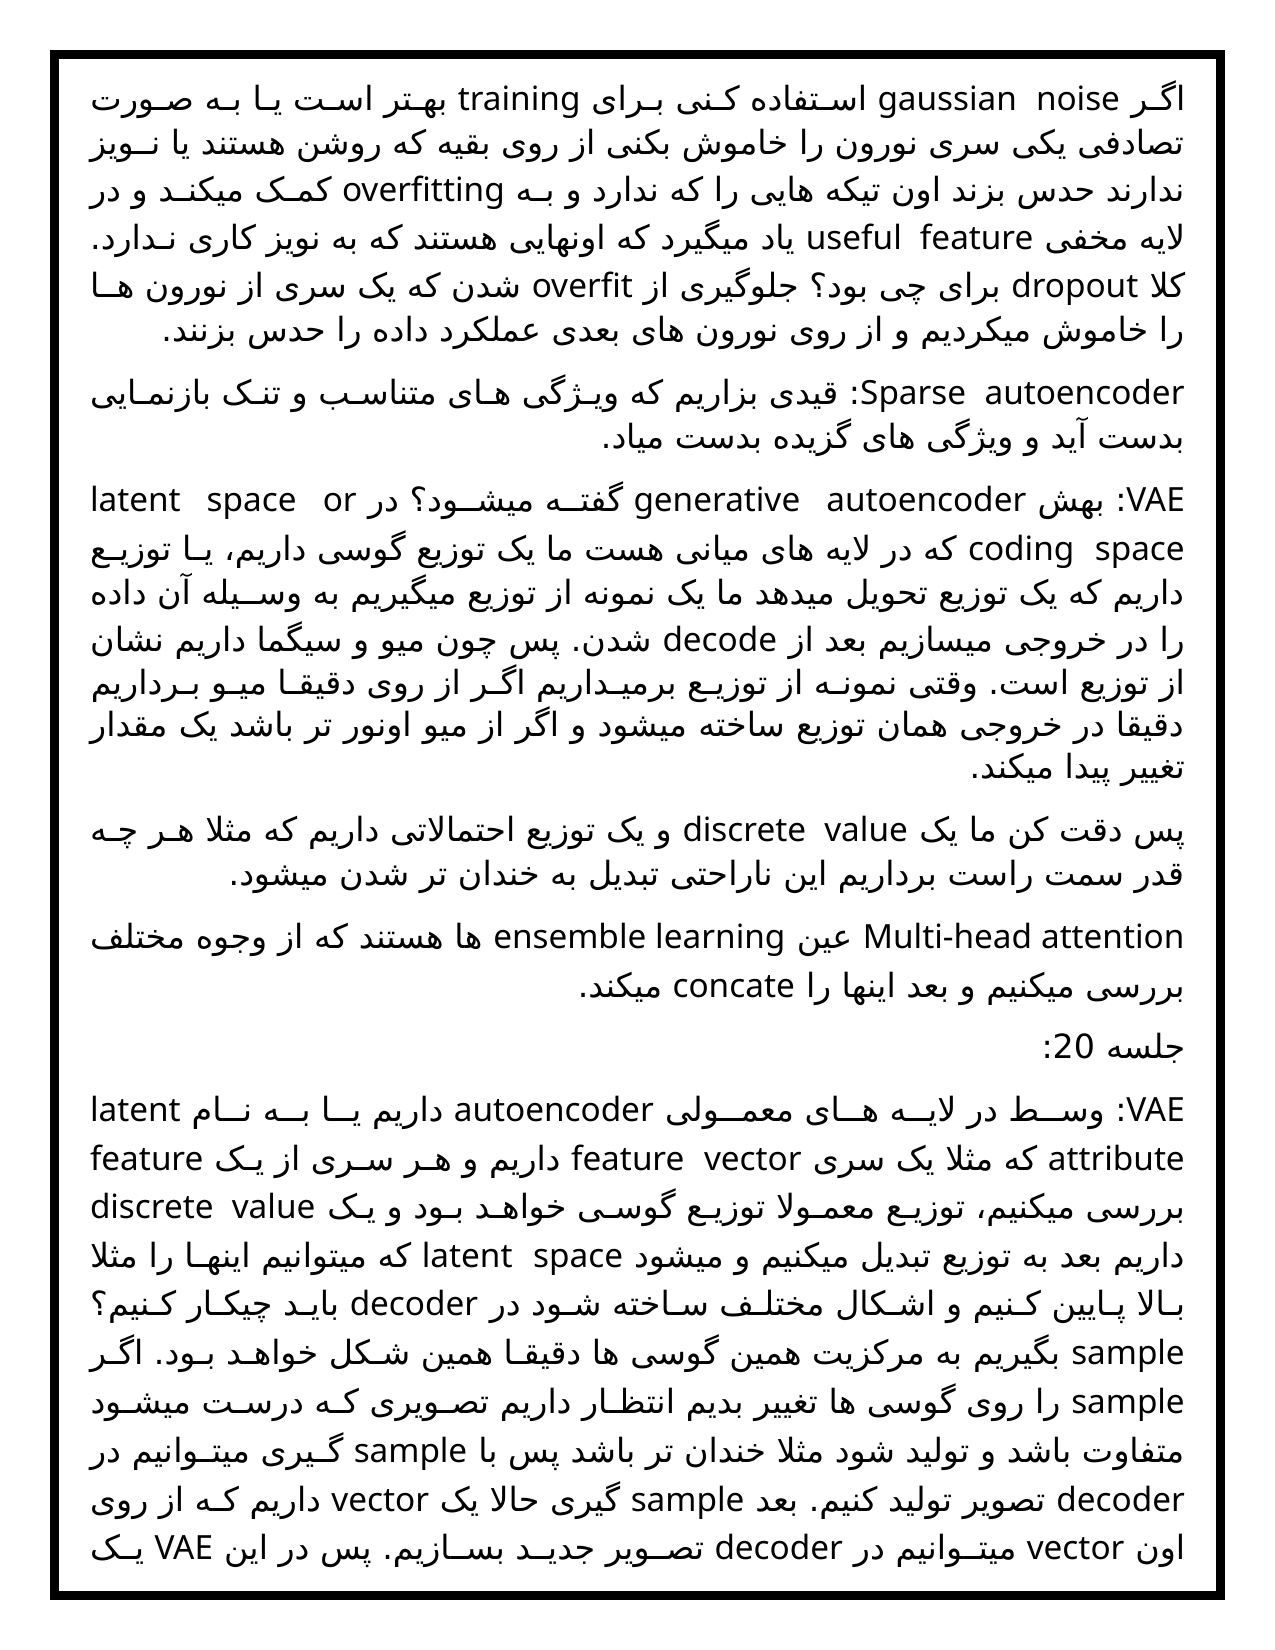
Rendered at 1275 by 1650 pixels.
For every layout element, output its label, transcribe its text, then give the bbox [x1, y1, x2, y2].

text اگر gaussian noise استفاده کنی برای training بهتر است یا به صورت تصادفی یکی سری نورون را خاموش بکنی از روی بقیه که روشن هستند یا نویز ندارند حدس بزند اون تیکه هایی را که ندارد و به overfitting کمک میکند و در لایه مخفی useful feature یاد میگیرد که اونهایی هستند که به نویز کاری ندارد. کلا dropout برای چی بود؟ جلوگیری از overfit شدن که یک سری از نورون ها را خاموش میکردیم و از روی نورون های بعدی عملکرد داده را حدس بزنند. [90, 75, 1185, 349]
text VAE: بهش generative autoencoder گفته میشود؟ در latent space or coding space که در لایه های میانی هست ما یک توزیع گوسی داریم، یا توزیع داریم که یک توزیع تحویل میدهد ما یک نمونه از توزیع میگیریم به وسیله آن داده را در خروجی میسازیم بعد از decode شدن. پس چون میو و سیگما داریم نشان از توزیع است. وقتی نمونه از توزیع برمیداریم اگر از روی دقیقا میو برداریم دقیقا در خروجی همان توزیع ساخته میشود و اگر از میو اونور تر باشد یک مقدار تغییر پیدا میکند. [90, 476, 1185, 786]
text جلسه 20: [90, 1027, 1185, 1066]
text Sparse autoencoder: قیدی بزاریم که ویژگی های متناسب و تنک بازنمایی بدست آید و ویژگی های گزیده بدست میاد. [90, 369, 1185, 456]
text پس دقت کن ما یک discrete value و یک توزیع احتمالاتی داریم که مثلا هر چه قدر سمت راست برداریم این ناراحتی تبدیل به خندان تر شدن میشود. [90, 806, 1185, 893]
text Multi-head attention عین ensemble learning ها هستند که از وجوه مختلف بررسی میکنیم و بعد اینها را concate میکند. [90, 913, 1185, 1007]
